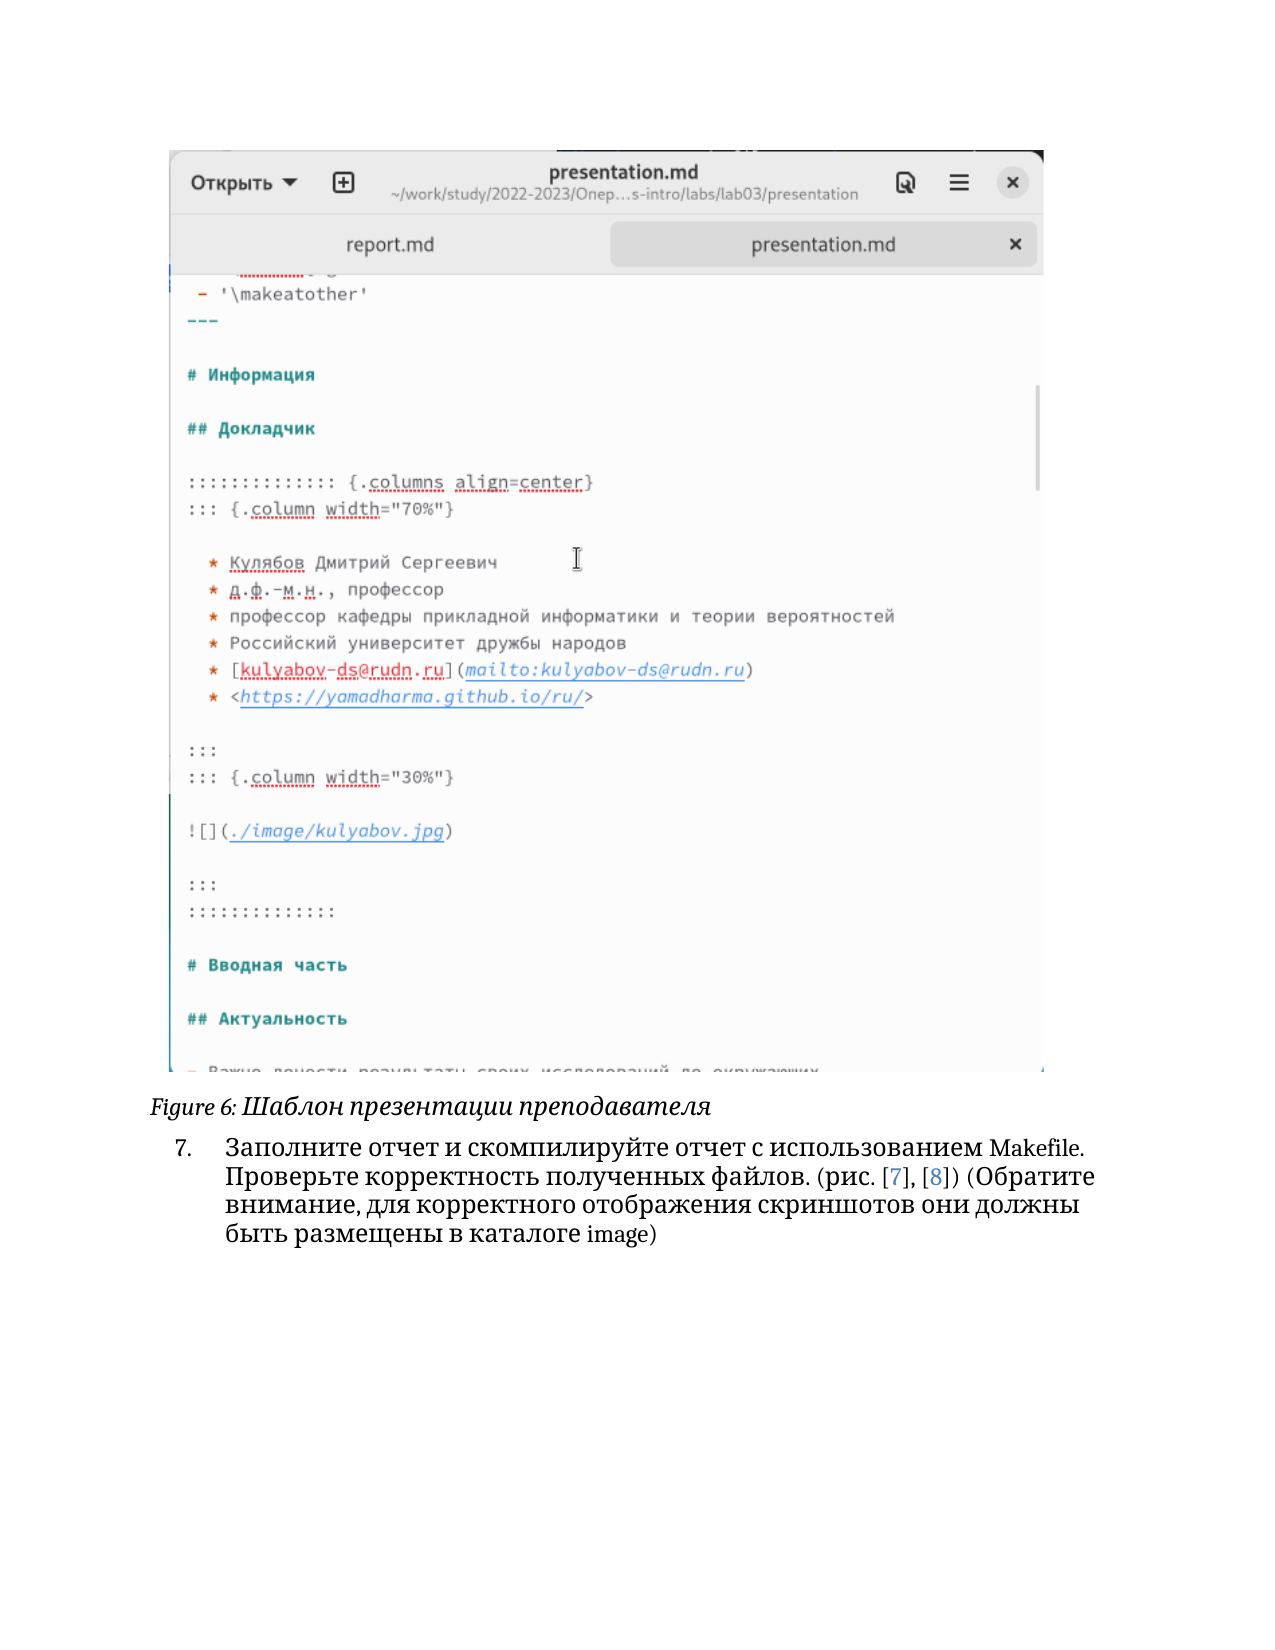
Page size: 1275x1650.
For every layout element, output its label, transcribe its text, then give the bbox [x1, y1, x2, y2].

picture [168, 150, 1044, 1072]
list Заполните отчет и скомпилируйте отчет с использованием Makefile. Проверьте корректность полученных файлов. (рис. [7], [8]) (Обратите внимание, для корректного отображения скриншотов они должны быть размещены в каталоге image) [175, 1134, 1125, 1249]
text Figure 6: Шаблон презентации преподавателя [150, 1093, 1125, 1121]
